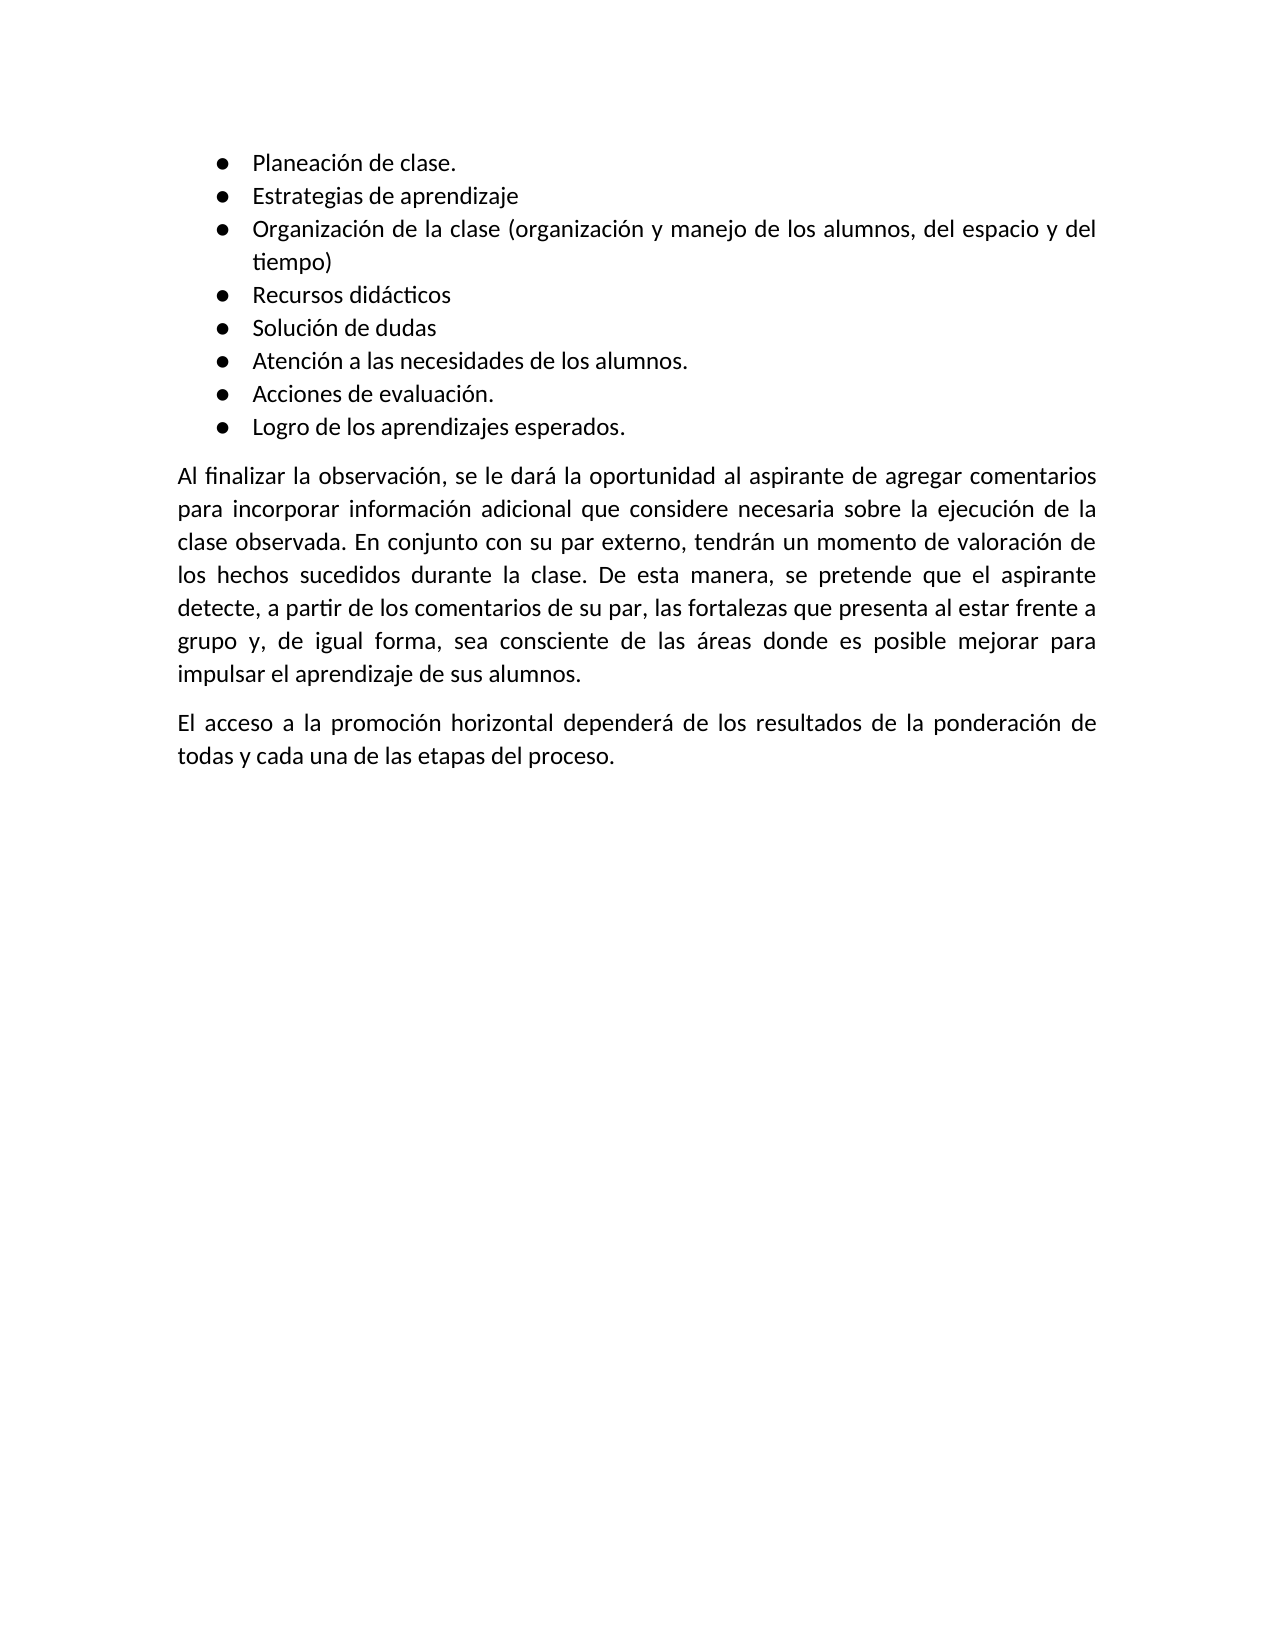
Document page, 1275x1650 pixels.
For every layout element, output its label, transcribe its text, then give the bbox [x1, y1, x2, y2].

list Acciones de evaluación. [215, 378, 1098, 408]
list Logro de los aprendizajes esperados. [215, 411, 1098, 441]
list Planeación de clase. [215, 148, 1098, 178]
list Solución de dudas [215, 312, 1098, 343]
list Recursos didácticos [215, 279, 1098, 310]
text El acceso a la promoción horizontal dependerá de los resultados de la ponderación de todas y cada una de las etapas del proceso. [177, 708, 1098, 771]
list Organización de la clase (organización y manejo de los alumnos, del espacio y del tiempo) [215, 213, 1098, 277]
list Estrategias de aprendizaje [215, 181, 1098, 211]
list Atención a las necesidades de los alumnos. [215, 345, 1098, 376]
text Al finalizar la observación, se le dará la oportunidad al aspirante de agregar comentarios para incorporar información adicional que considere necesaria sobre la ejecución de la clase observada. En conjunto con su par externo, tendrán un momento de valoración de los hechos sucedidos durante la clase. De esta manera, se pretende que el aspirante detecte, a partir de los comentarios de su par, las fortalezas que presenta al estar frente a grupo y, de igual forma, sea consciente de las áreas donde es posible mejorar para impulsar el aprendizaje de sus alumnos. [177, 461, 1098, 688]
